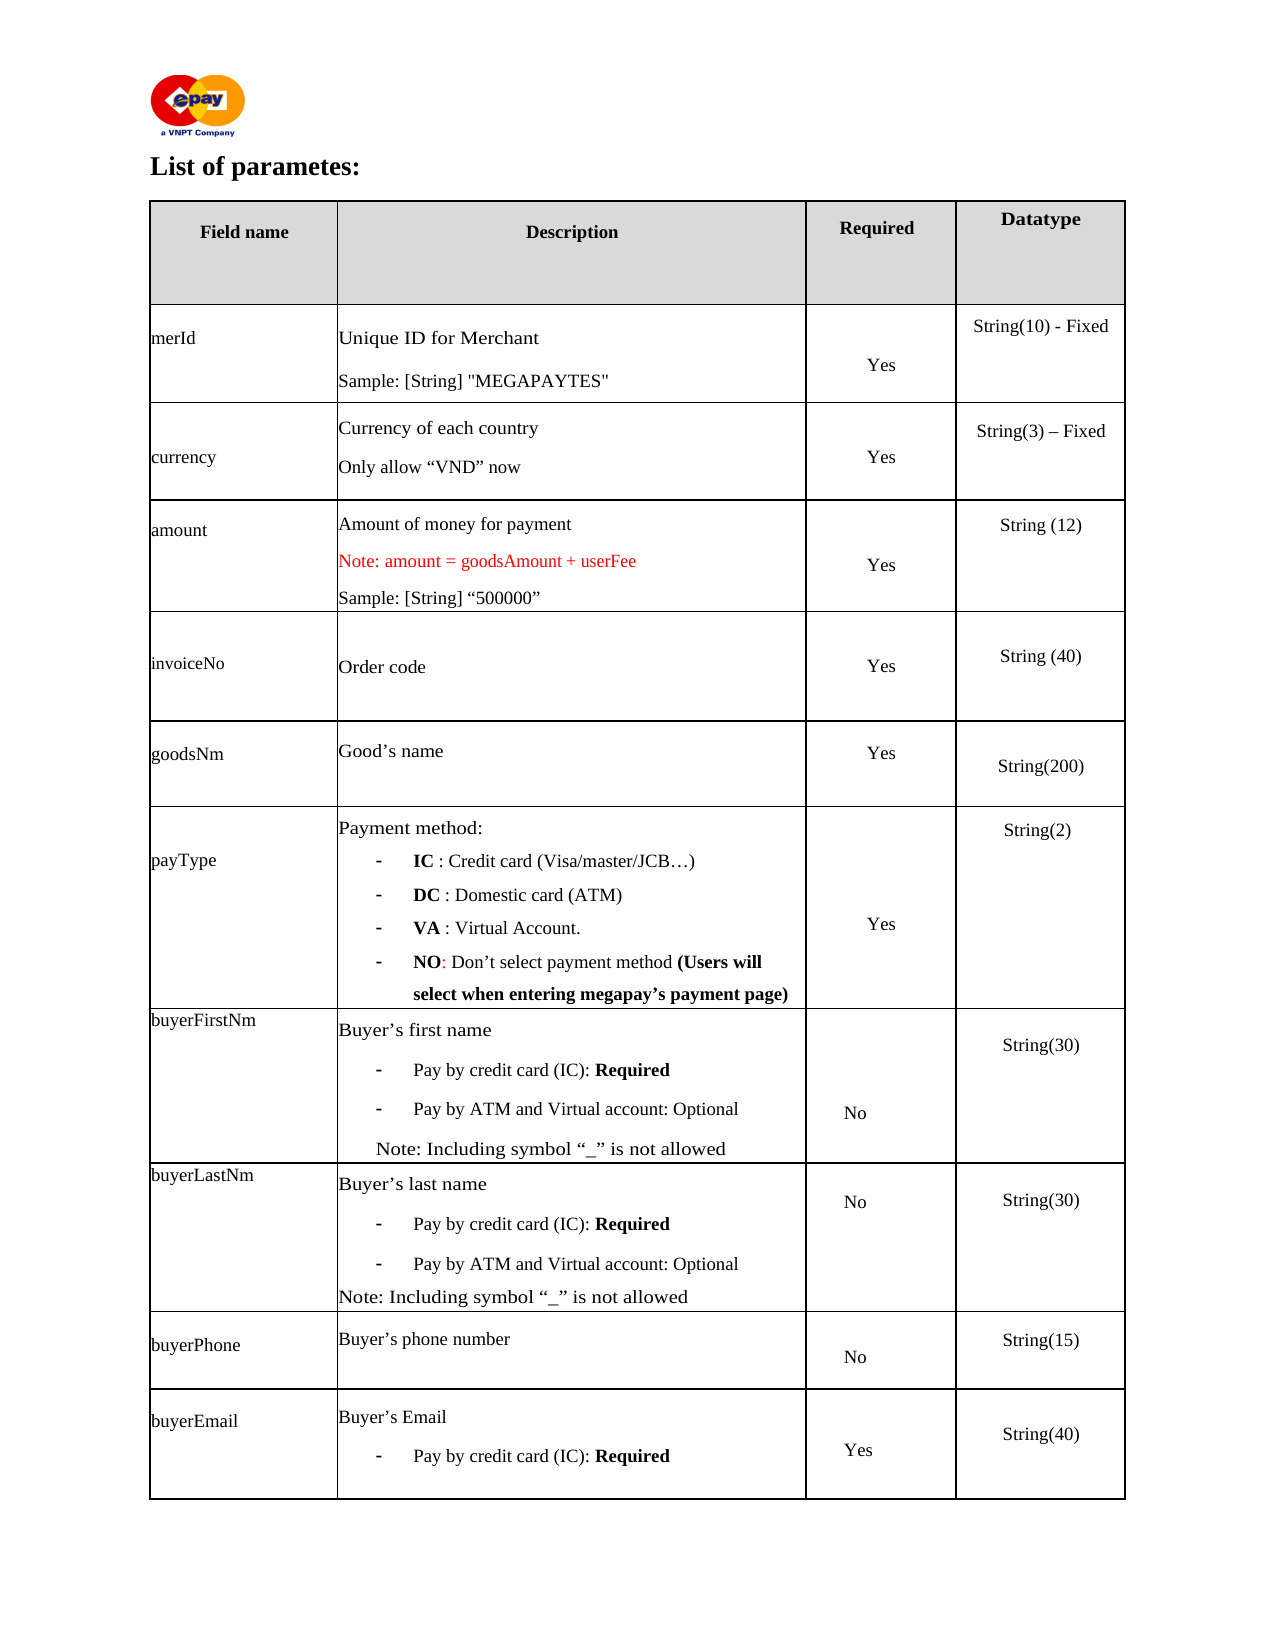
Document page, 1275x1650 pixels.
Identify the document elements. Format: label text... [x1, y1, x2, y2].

table_cell Yes [807, 305, 955, 402]
table_cell buyerEmail [151, 1390, 337, 1498]
table_cell invoiceNo [151, 612, 337, 720]
picture [150, 75, 246, 138]
text List of parametes: [150, 150, 1125, 181]
table_cell Yes [807, 403, 955, 499]
table_cell String (40) [957, 612, 1124, 720]
table_cell currency [151, 403, 337, 499]
table_cell Yes [807, 612, 955, 720]
table_cell Yes [807, 501, 955, 611]
table_cell String(15) [957, 1312, 1124, 1388]
table_cell buyerPhone [151, 1312, 337, 1388]
table_header Required [807, 202, 955, 304]
table_cell buyerFirstNm [151, 1009, 337, 1162]
table_cell Buyer’s first name Pay by credit card (IC): Required Pay by ATM and Virtual account: Optional Note: Including symbol “_” is not allowed [338, 1009, 805, 1162]
table_cell payType [151, 807, 337, 1007]
table_cell Unique ID for Merchant Sample: [String] "MEGAPAYTES" [338, 305, 805, 402]
table_cell Yes [807, 722, 955, 806]
table_cell merId [151, 305, 337, 402]
table_cell String (12) [957, 501, 1124, 611]
table_header Description [338, 202, 805, 304]
table_cell String(3) – Fixed [957, 403, 1124, 499]
table_cell amount [151, 501, 337, 611]
table_cell Payment method: IC : Credit card (Visa/master/JCB…) DC : Domestic card (ATM) VA : Virtual Account. NO: Don’t select payment method (Users will select when entering megapay’s payment page) [338, 807, 805, 1007]
table_cell String(2) [957, 807, 1124, 1007]
table_cell Buyer’s last name Pay by credit card (IC): Required Pay by ATM and Virtual account: Optional Note: Including symbol “_” is not allowed [338, 1164, 805, 1311]
table_cell String(200) [957, 722, 1124, 806]
table_cell No [807, 1009, 955, 1162]
table_cell Currency of each country Only allow “VND” now [338, 403, 805, 499]
table_cell String(30) [957, 1164, 1124, 1311]
table_cell String(40) [957, 1390, 1124, 1498]
table_cell Yes [807, 1390, 955, 1498]
table_cell buyerLastNm [151, 1164, 337, 1311]
table_cell String(30) [957, 1009, 1124, 1162]
table_cell String(10) - Fixed [957, 305, 1124, 402]
table_header Datatype [957, 202, 1124, 304]
table_cell Good’s name [338, 722, 805, 806]
table_cell goodsNm [151, 722, 337, 806]
table_header Field name [151, 202, 337, 304]
table_cell No [807, 1312, 955, 1388]
table_cell No [807, 1164, 955, 1311]
table_cell Yes [807, 807, 955, 1007]
table_cell Buyer’s Email Pay by credit card (IC): Required Pay by ATM and Virtual account: Optional [338, 1390, 805, 1498]
table_cell Amount of money for payment Note: amount = goodsAmount + userFee Sample: [String] “500000” [338, 501, 805, 611]
table_cell Order code [338, 612, 805, 720]
table_cell Buyer’s phone number [338, 1312, 805, 1388]
